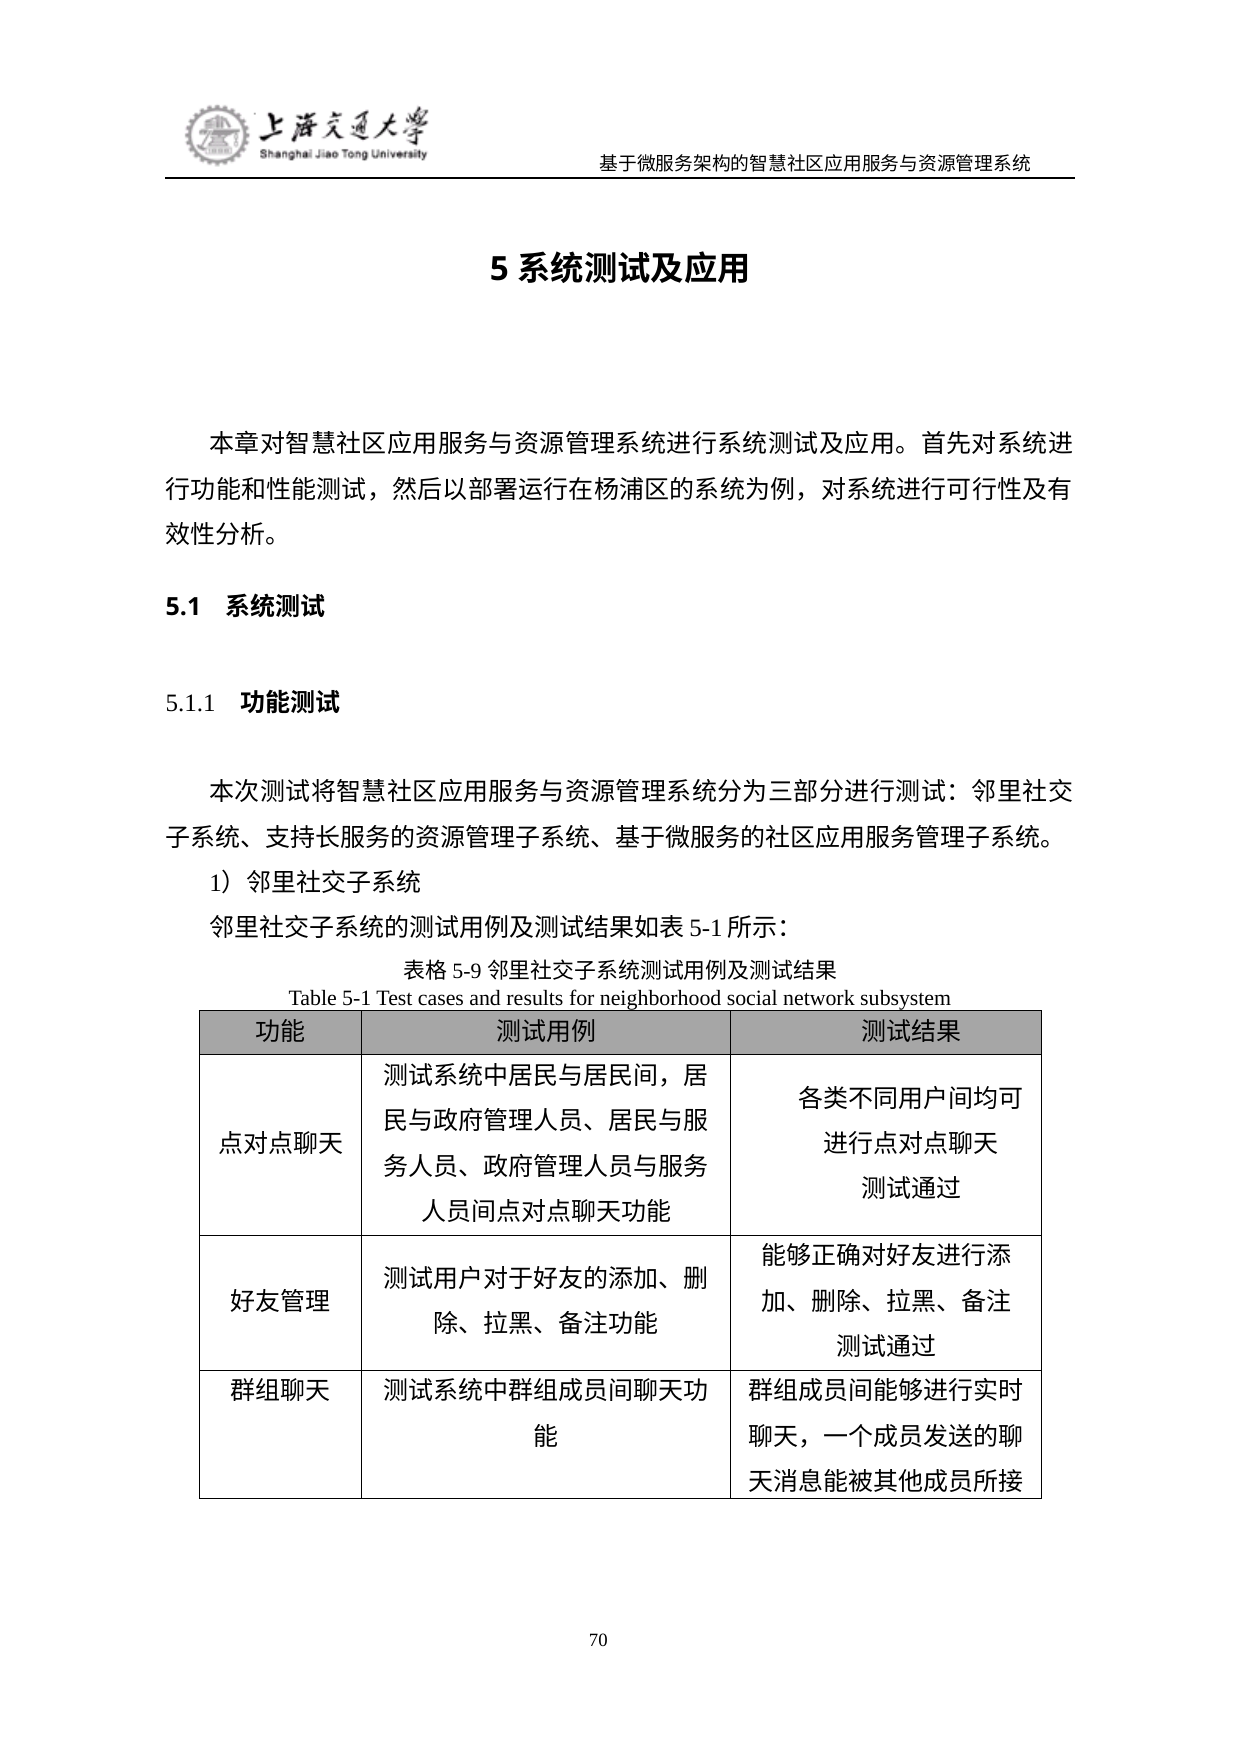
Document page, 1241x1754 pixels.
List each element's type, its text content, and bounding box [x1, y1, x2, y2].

table_cell 测试系统中居民与居民间，居民与政府管理人员、居民与服务人员、政府管理人员与服务人员间点对点聊天功能 [362, 1055, 730, 1235]
text 本章对智慧社区应用服务与资源管理系统进行系统测试及应用。首先对系统进行功能和性能测试，然后以部署运行在杨浦区的系统为例，对系统进行可行性及有效性分析。 [165, 424, 1075, 551]
text 邻里社交子系统的测试用例及测试结果如表5-1所示： [165, 908, 1075, 944]
text 本次测试将智慧社区应用服务与资源管理系统分为三部分进行测试：邻里社交子系统、支持长服务的资源管理子系统、基于微服务的社区应用服务管理子系统。 [165, 772, 1075, 853]
table_header 测试用例 [362, 1011, 730, 1054]
picture [165, 88, 444, 170]
subtitle 功能测试 [165, 682, 1075, 718]
table_cell 好友管理 [200, 1236, 361, 1370]
table_cell 群组聊天 [200, 1371, 361, 1498]
table_cell 群组成员间能够进行实时聊天，一个成员发送的聊天消息能被其他成员所接收。 测试通过 [731, 1371, 1041, 1498]
table_header 测试结果 [731, 1011, 1041, 1054]
subtitle 系统测试 [165, 587, 1075, 623]
subtitle 系统测试及应用 [165, 242, 1075, 291]
text Table 5-1 Test cases and results for neighborhood social network subsystem [165, 985, 1075, 1010]
text 1）邻里社交子系统 [165, 862, 1075, 899]
table_cell 测试用户对于好友的添加、删除、拉黑、备注功能 [362, 1236, 730, 1370]
table_cell 各类不同用户间均可进行点对点聊天 测试通过 [731, 1055, 1041, 1235]
table_cell 能够正确对好友进行添加、删除、拉黑、备注 测试通过 [731, 1236, 1041, 1370]
table_cell 点对点聊天 [200, 1055, 361, 1235]
table_cell 测试系统中群组成员间聊天功能 [362, 1371, 730, 1498]
table_header 功能 [200, 1011, 361, 1054]
